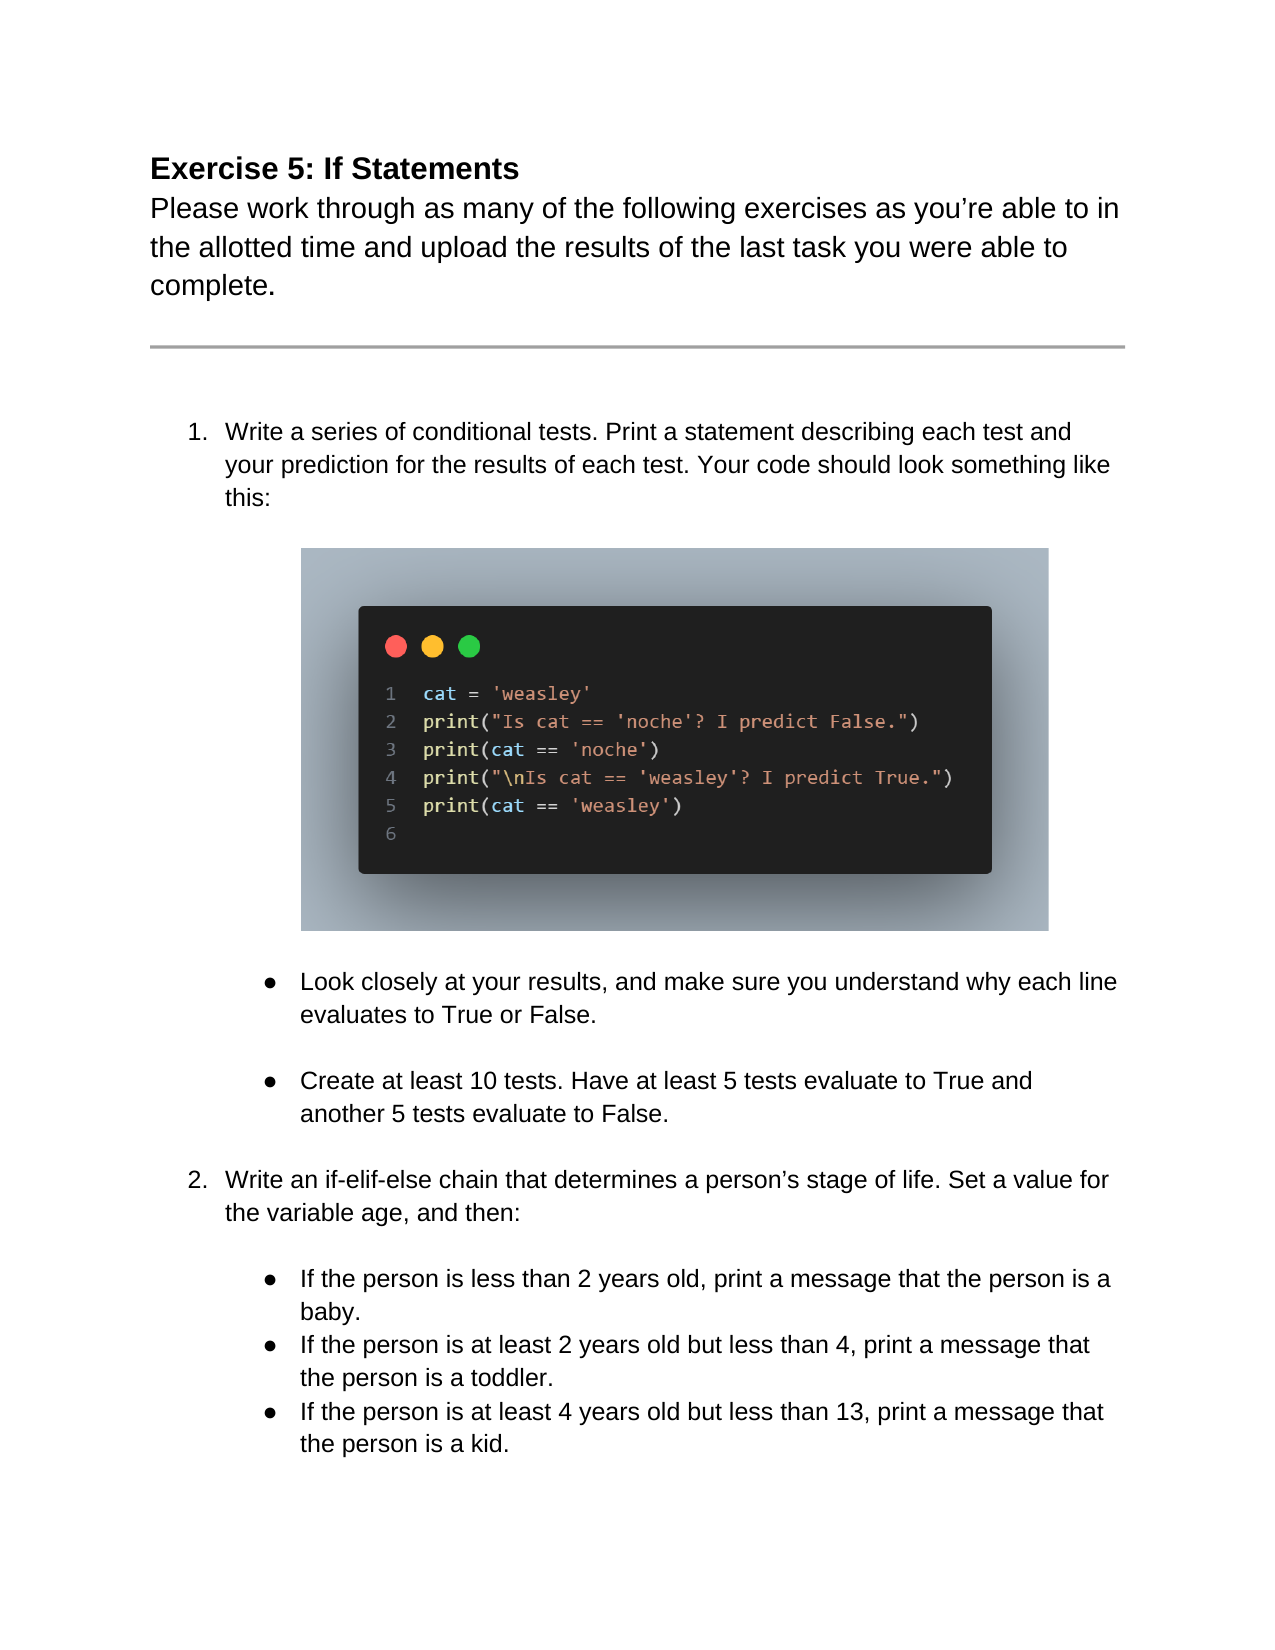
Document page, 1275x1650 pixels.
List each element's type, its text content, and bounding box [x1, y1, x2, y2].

list Create at least 10 tests. Have at least 5 tests evaluate to True and another 5 tests evaluate to False. [262, 1066, 1125, 1128]
text Please work through as many of the following exercises as you’re able to in the allotted time and upload the results of the last task you were able to complete. [150, 191, 1125, 302]
list Look closely at your results, and make sure you understand why each line evaluates to True or False. [262, 967, 1125, 1029]
picture [301, 548, 1049, 931]
list If the person is less than 2 years old, print a message that the person is a baby. [262, 1264, 1125, 1326]
list If the person is at least 4 years old but less than 13, print a message that the person is a kid. [262, 1396, 1125, 1458]
list Write a series of conditional tests. Print a statement describing each test and your prediction for the results of each test. Your code should look something like this: [187, 417, 1125, 512]
list If the person is at least 2 years old but less than 4, print a message that the person is a toddler. [262, 1330, 1125, 1392]
text Exercise 5: If Statements [150, 150, 1125, 186]
list Write an if-elif-else chain that determines a person’s stage of life. Set a value for the variable age, and then: [187, 1165, 1125, 1227]
